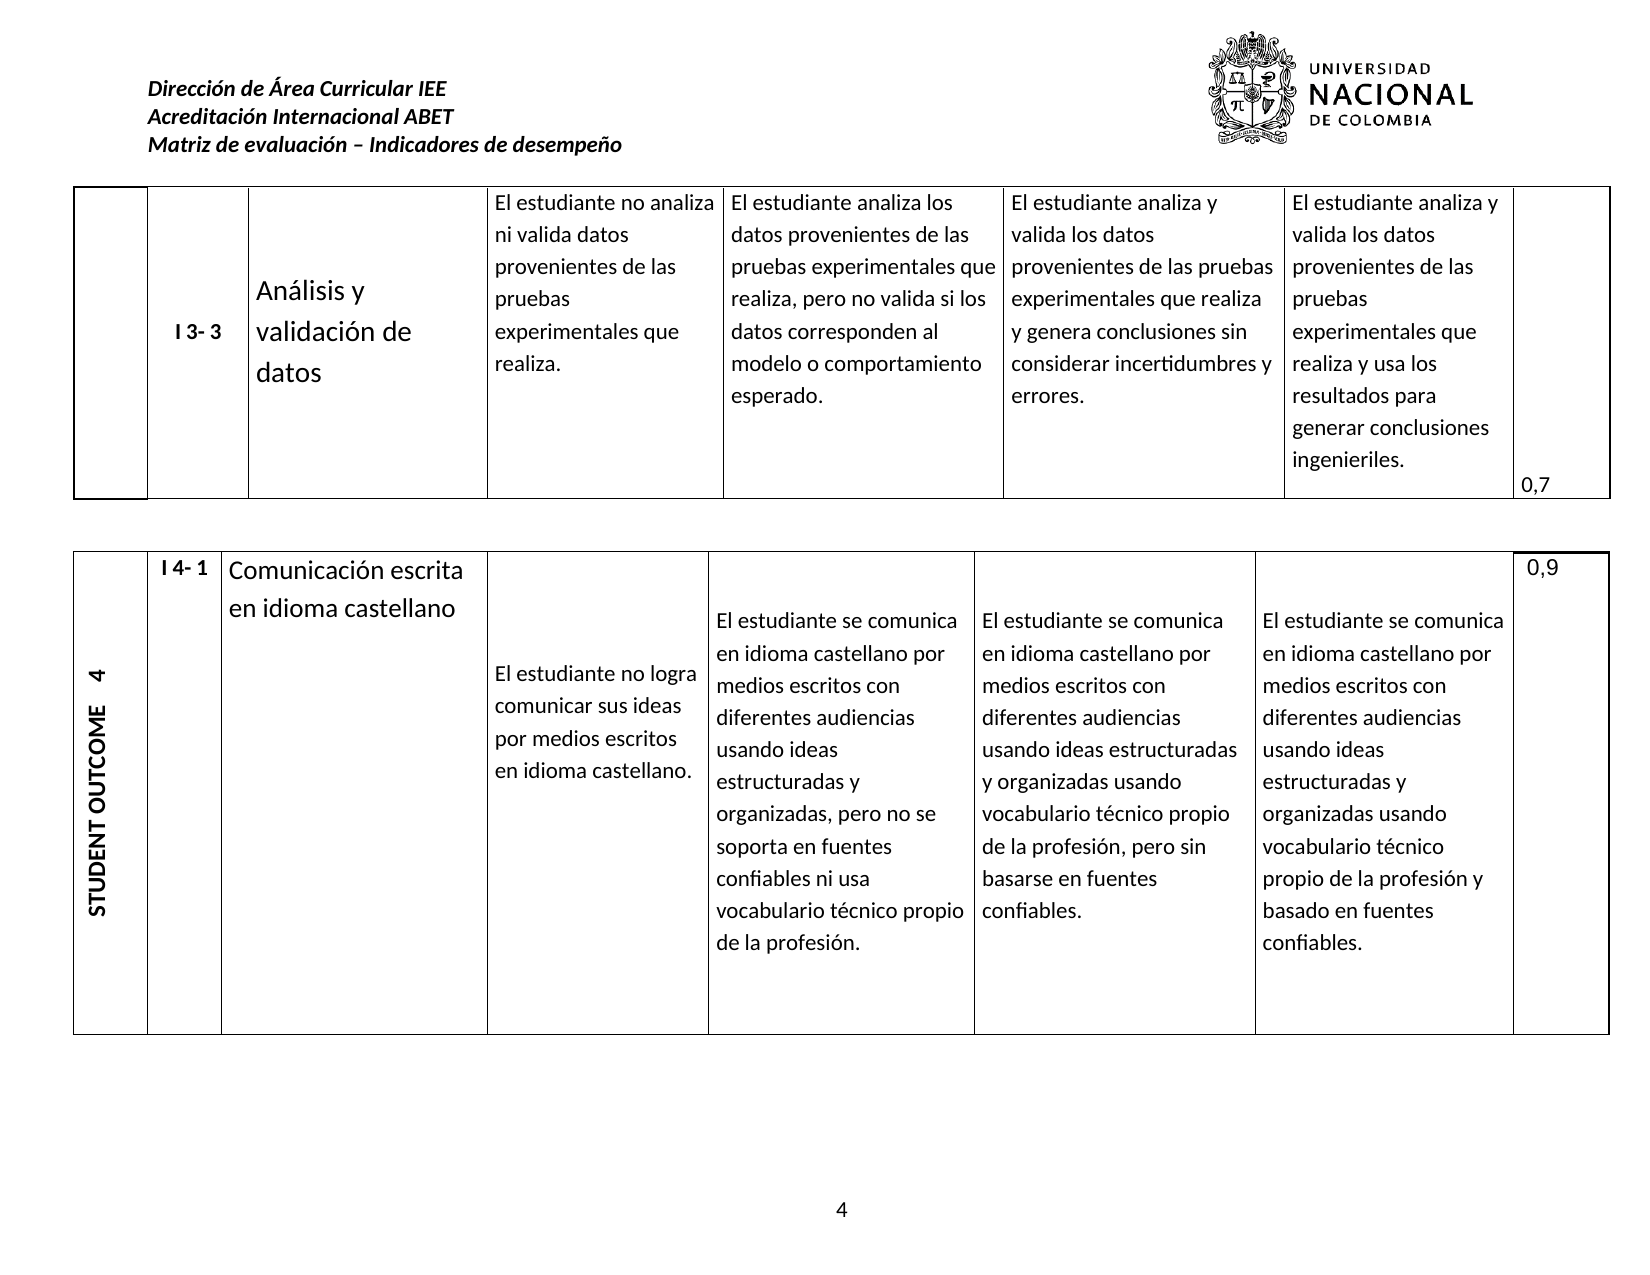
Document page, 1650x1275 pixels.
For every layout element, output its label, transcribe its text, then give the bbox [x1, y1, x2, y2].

table_cell El estudiante analiza los datos provenientes de las pruebas experimentales que realiza, pero no valida si los datos corresponden al modelo o comportamiento esperado. [724, 187, 1004, 498]
table_header El estudiante se comunica en idioma castellano por medios escritos con diferentes audiencias usando ideas estructuradas y organizadas usando vocabulario técnico propio de la profesión y basado en fuentes confiables. [1256, 552, 1513, 1034]
table_header Comunicación escrita en idioma castellano [222, 552, 487, 1034]
table_header STUDENT OUTCOME 4 [74, 552, 147, 1034]
table_cell 0,7 [1514, 187, 1609, 498]
table_header El estudiante se comunica en idioma castellano por medios escritos con diferentes audiencias usando ideas estructuradas y organizadas, pero no se soporta en fuentes confiables ni usa vocabulario técnico propio de la profesión. [709, 552, 974, 1034]
picture [1180, 2, 1501, 172]
table_cell El estudiante analiza y valida los datos provenientes de las pruebas experimentales que realiza y usa los resultados para generar conclusiones ingenieriles. [1285, 187, 1514, 498]
table_header 0,9 [1514, 554, 1608, 1034]
table_cell I 3- 3 [148, 187, 248, 498]
table_header El estudiante no logra comunicar sus ideas por medios escritos en idioma castellano. [488, 552, 708, 1034]
table_header I 4- 1 [148, 552, 221, 1034]
table_cell Análisis y validación de datos [249, 187, 487, 498]
table_cell El estudiante analiza y valida los datos provenientes de las pruebas experimentales que realiza y genera conclusiones sin considerar incertidumbres y errores. [1004, 187, 1285, 498]
table_header El estudiante se comunica en idioma castellano por medios escritos con diferentes audiencias usando ideas estructuradas y organizadas usando vocabulario técnico propio de la profesión, pero sin basarse en fuentes confiables. [975, 552, 1255, 1034]
table_cell El estudiante no analiza ni valida datos provenientes de las pruebas experimentales que realiza. [487, 187, 723, 498]
